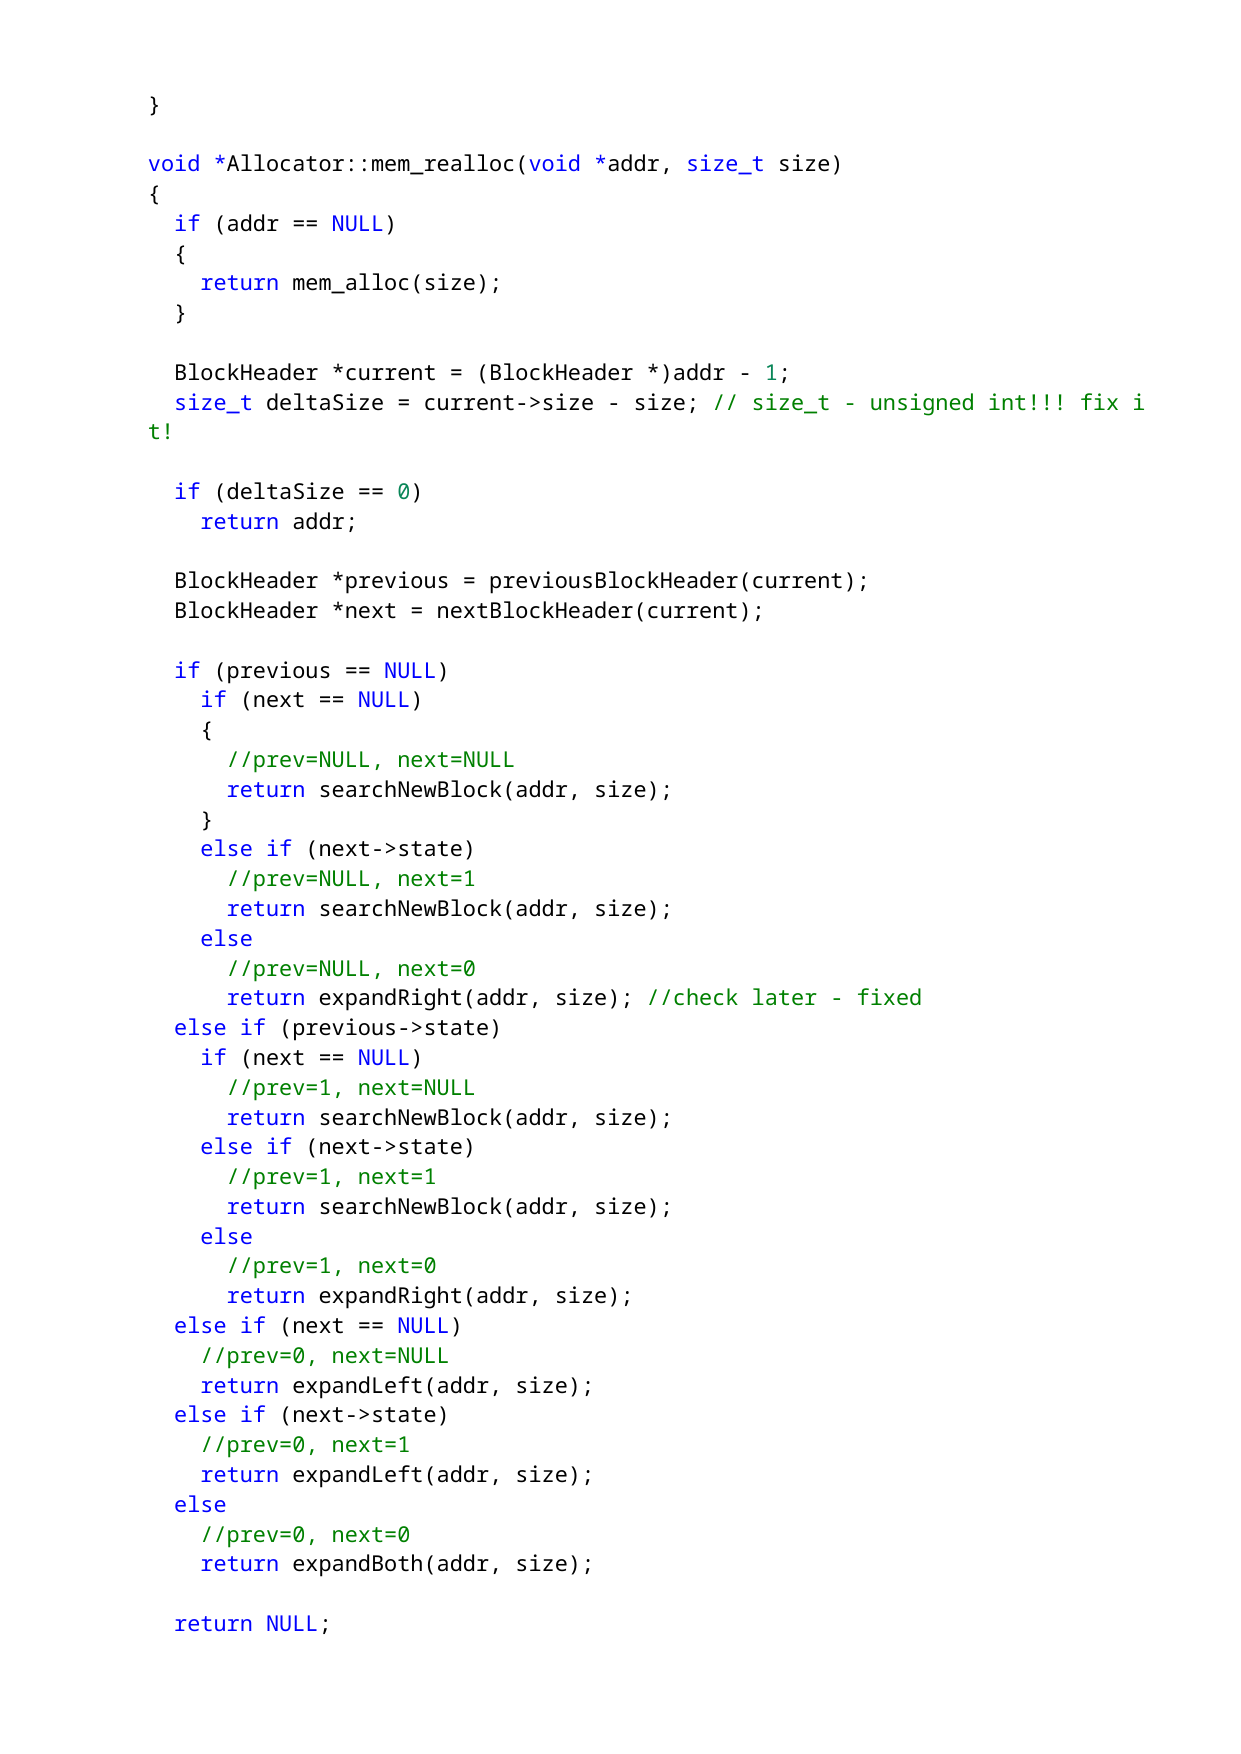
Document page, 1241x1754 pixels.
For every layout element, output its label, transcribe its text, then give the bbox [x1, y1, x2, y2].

text if (addr == NULL) [148, 208, 1152, 237]
text return addr; [148, 506, 1152, 535]
text } [148, 88, 1152, 118]
text else if (next->state) [148, 1131, 1152, 1161]
text BlockHeader *current = (BlockHeader *)addr - 1; [148, 357, 1152, 386]
text //prev=1, next=NULL [148, 1072, 1152, 1101]
text //prev=1, next=0 [148, 1250, 1152, 1280]
text return mem_alloc(size); [148, 267, 1152, 297]
text return searchNewBlock(addr, size); [148, 1101, 1152, 1131]
text //prev=1, next=1 [148, 1161, 1152, 1191]
text return expandBoth(addr, size); [148, 1548, 1152, 1578]
text return searchNewBlock(addr, size); [148, 774, 1152, 803]
text else if (next->state) [148, 833, 1152, 863]
text if (deltaSize == 0) [148, 476, 1152, 506]
text return expandRight(addr, size); //check later - fixed [148, 982, 1152, 1012]
text else [148, 923, 1152, 952]
text return NULL; [148, 1608, 1152, 1638]
text if (next == NULL) [148, 684, 1152, 714]
text //prev=NULL, next=NULL [148, 744, 1152, 774]
text return expandLeft(addr, size); [148, 1369, 1152, 1399]
text return expandRight(addr, size); [148, 1280, 1152, 1310]
text BlockHeader *previous = previousBlockHeader(current); [148, 565, 1152, 595]
text { [148, 178, 1152, 208]
text return expandLeft(addr, size); [148, 1459, 1152, 1489]
text else [148, 1489, 1152, 1518]
text { [148, 237, 1152, 267]
text else if (previous->state) [148, 1012, 1152, 1042]
text else if (next->state) [148, 1399, 1152, 1429]
text else [148, 1221, 1152, 1250]
text { [148, 714, 1152, 744]
text } [148, 297, 1152, 327]
text //prev=0, next=0 [148, 1518, 1152, 1548]
text BlockHeader *next = nextBlockHeader(current); [148, 595, 1152, 625]
text //prev=NULL, next=0 [148, 952, 1152, 982]
text } [148, 803, 1152, 833]
text if (previous == NULL) [148, 654, 1152, 684]
text //prev=0, next=1 [148, 1429, 1152, 1459]
text return searchNewBlock(addr, size); [148, 1191, 1152, 1221]
text return searchNewBlock(addr, size); [148, 893, 1152, 923]
text //prev=NULL, next=1 [148, 863, 1152, 893]
text //prev=0, next=NULL [148, 1340, 1152, 1369]
text size_t deltaSize = current->size - size; // size_t - unsigned int!!! fix it! [148, 386, 1152, 446]
text void *Allocator::mem_realloc(void *addr, size_t size) [148, 148, 1152, 178]
text if (next == NULL) [148, 1042, 1152, 1072]
text else if (next == NULL) [148, 1310, 1152, 1340]
